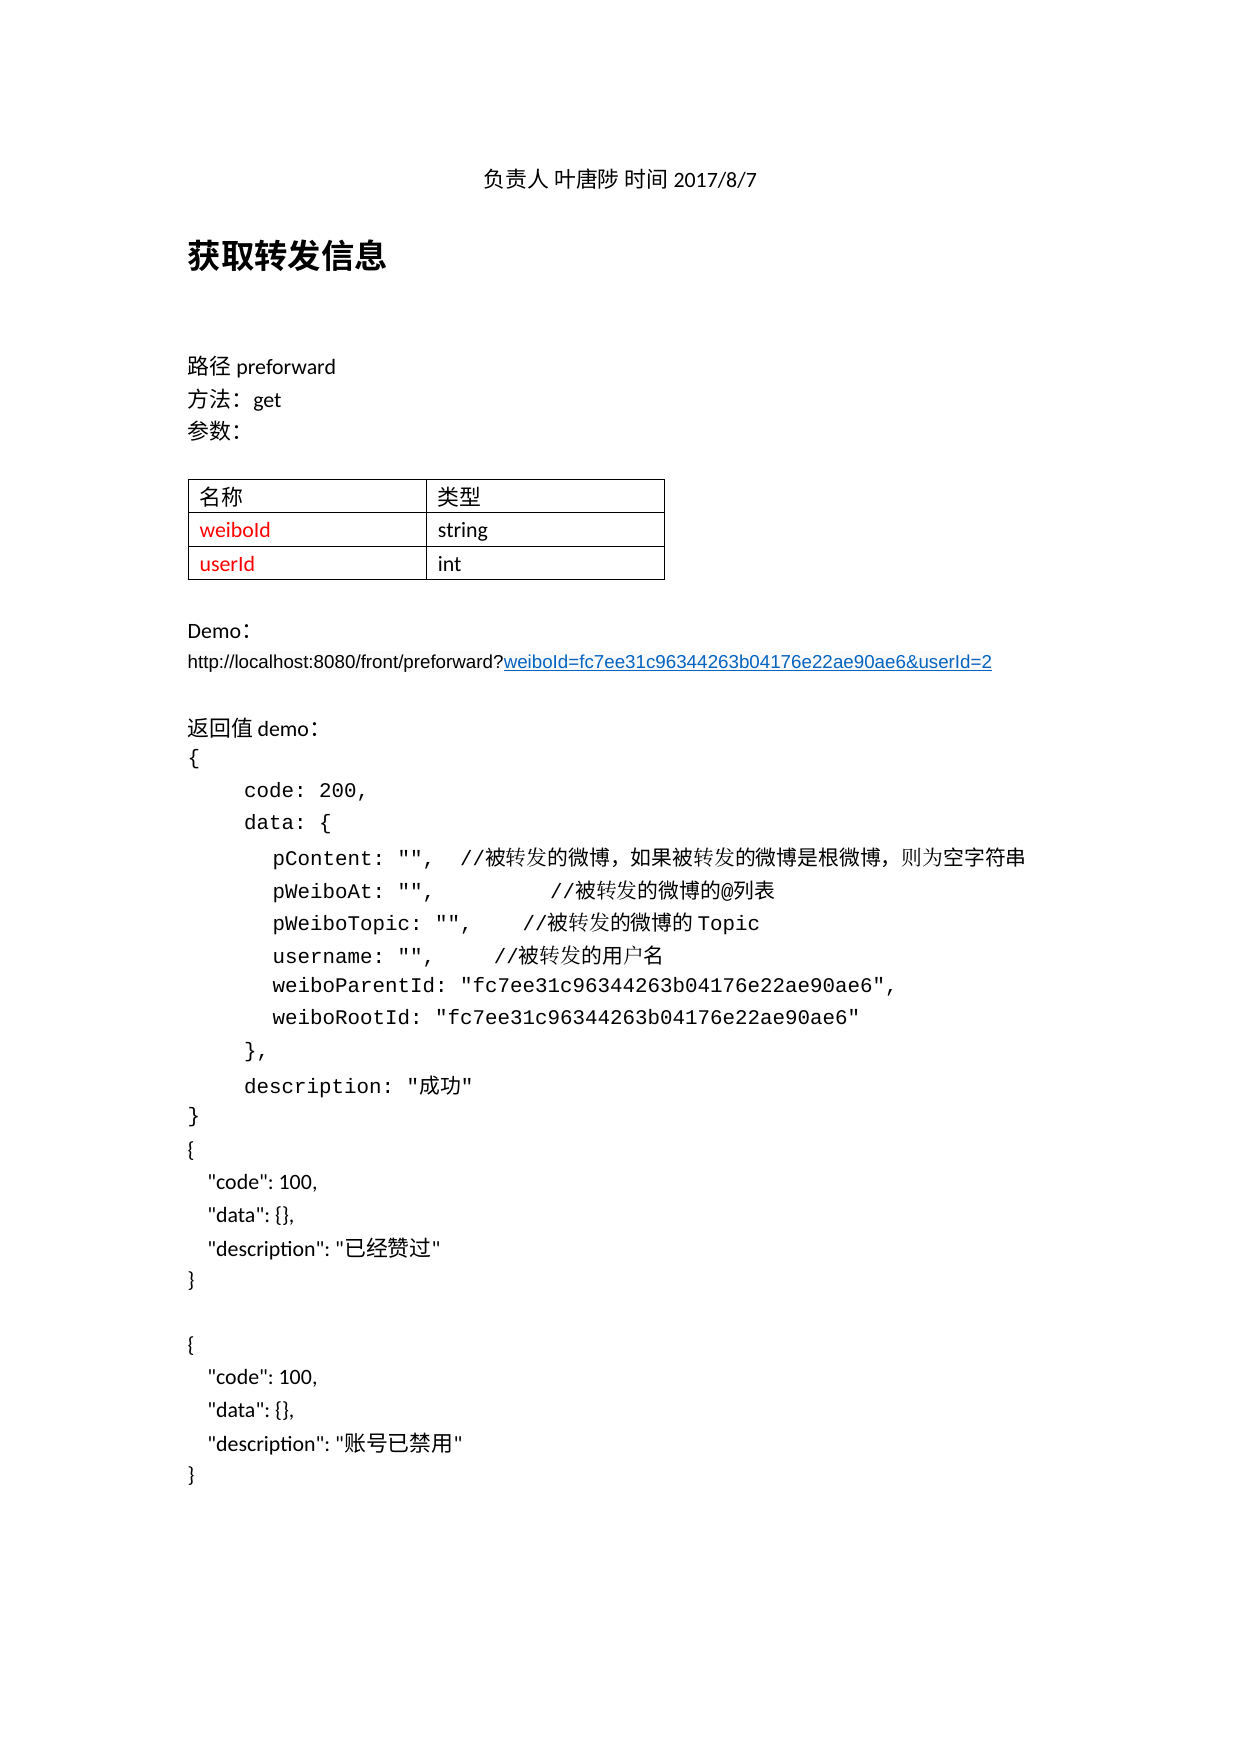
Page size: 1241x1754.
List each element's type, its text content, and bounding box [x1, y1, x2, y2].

text 参数： [187, 414, 1053, 446]
text username: "", //被转发的用户名 [272, 938, 1053, 970]
text weiboRootId: "fc7ee31c96344263b04176e22ae90ae6" [272, 1003, 1053, 1035]
table_cell string [427, 513, 664, 546]
text 返回值demo： [187, 710, 1053, 743]
text "description": "已经赞过" [187, 1230, 1053, 1263]
text pWeiboTopic: "", //被转发的微博的Topic [272, 905, 1053, 938]
text "code": 100, [187, 1165, 1053, 1198]
text pWeiboAt: "", //被转发的微博的@列表 [272, 873, 1053, 905]
text } [187, 1263, 1053, 1295]
text { [187, 1328, 1053, 1360]
text }, [244, 1035, 1053, 1068]
text "data": {}, [187, 1393, 1053, 1425]
table_cell userId [189, 547, 426, 579]
text http://localhost:8080/front/preforward?weiboId=fc7ee31c96344263b04176e22ae90ae6&userId=2 [187, 645, 1053, 678]
text description: "成功" [244, 1068, 1053, 1100]
text { [187, 743, 1053, 775]
text 负责人 叶唐陟 时间 2017/8/7 [187, 162, 1053, 194]
text "code": 100, [187, 1360, 1053, 1393]
text "description": "账号已禁用" [187, 1425, 1053, 1458]
table_header 名称 [189, 480, 426, 512]
text pContent: "", //被转发的微博，如果被转发的微博是根微博，则为空字符串 [272, 840, 1053, 873]
text { [187, 1133, 1053, 1165]
text 方法：get [187, 381, 1053, 414]
subtitle 获取转发信息 [187, 222, 1053, 287]
table_cell weiboId [189, 513, 426, 546]
text code: 200, [244, 775, 1053, 808]
text } [187, 1458, 1053, 1490]
text weiboParentId: "fc7ee31c96344263b04176e22ae90ae6", [272, 970, 1053, 1003]
text 路径 preforward [187, 349, 1053, 381]
table_cell int [427, 547, 664, 579]
table_header 类型 [427, 480, 664, 512]
text "data": {}, [187, 1198, 1053, 1230]
text Demo： [187, 613, 1053, 645]
text } [187, 1100, 1053, 1133]
text data: { [244, 808, 1053, 840]
